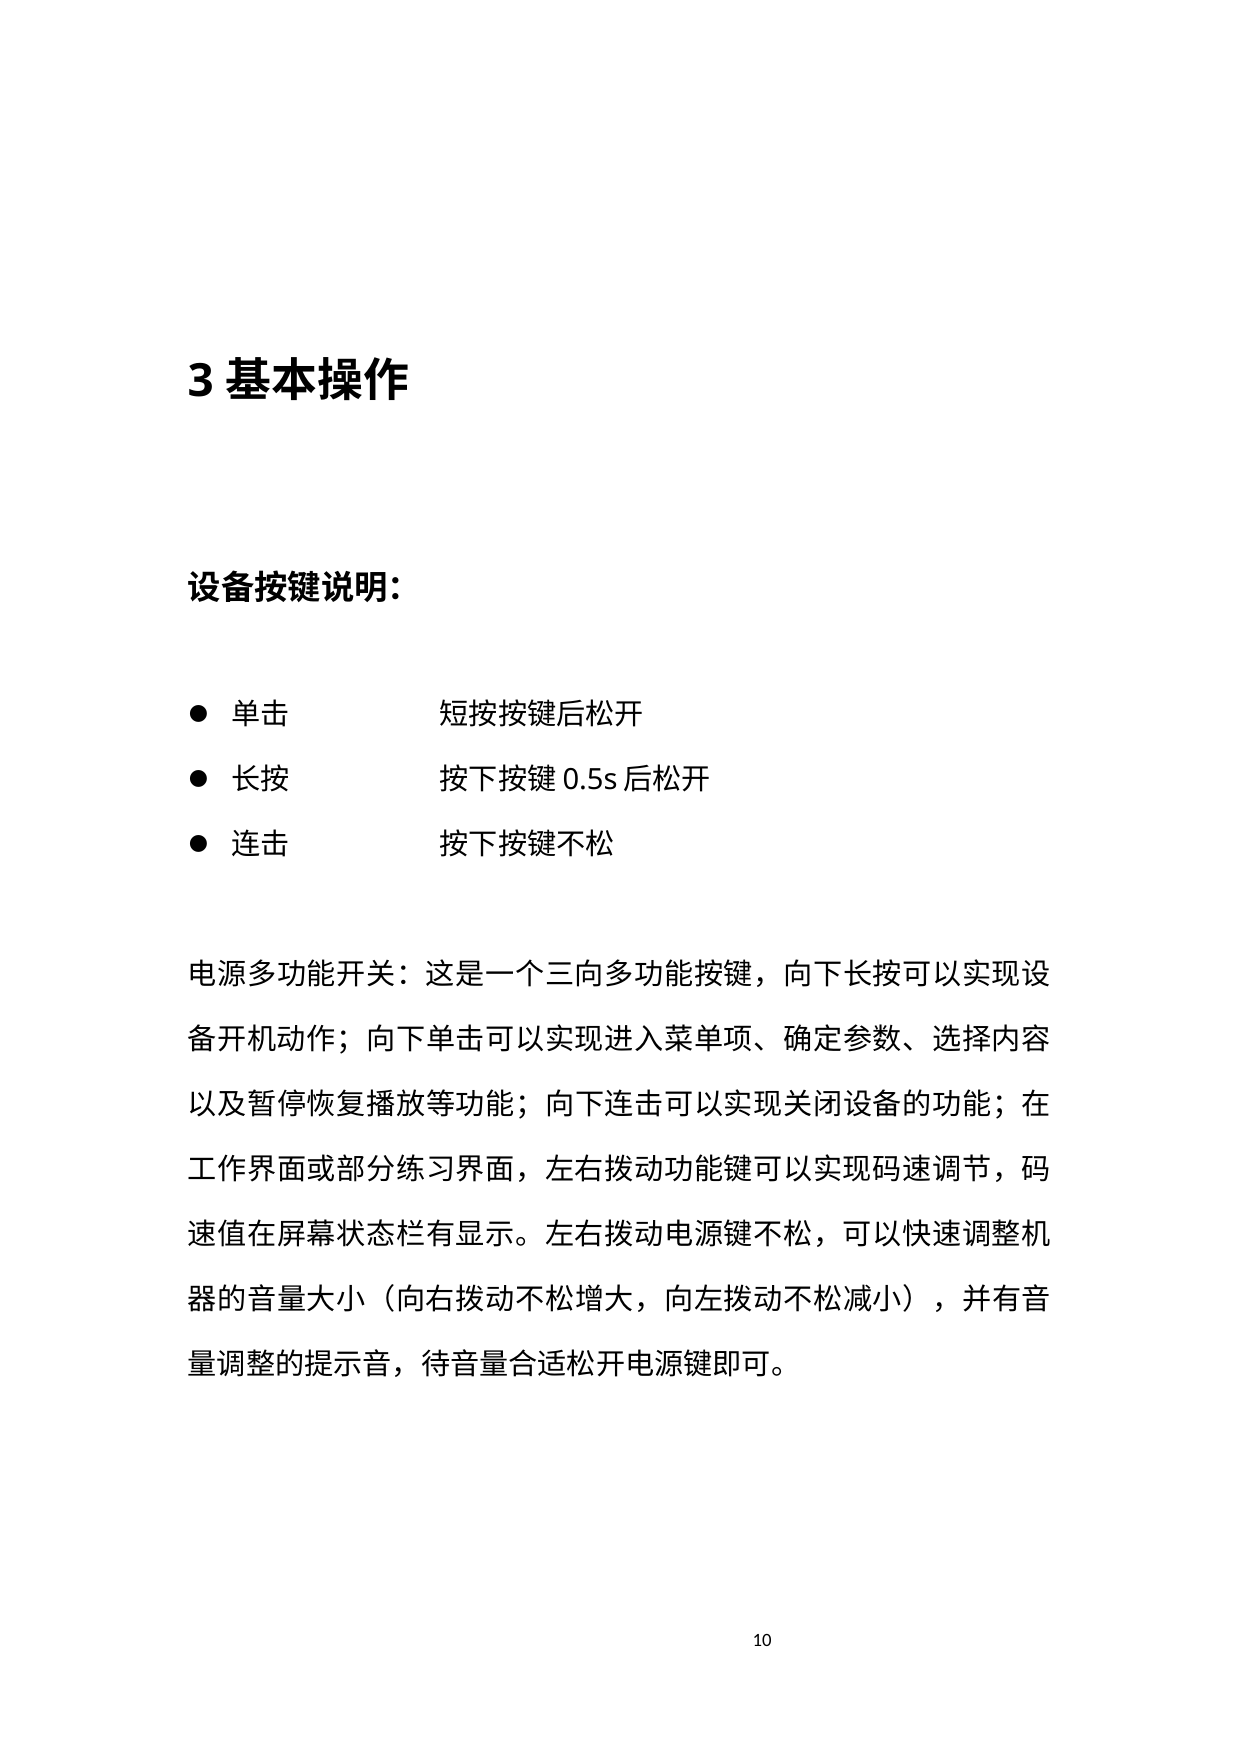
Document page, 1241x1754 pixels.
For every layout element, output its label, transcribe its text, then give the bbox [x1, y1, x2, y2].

text 电源多功能开关：这是一个三向多功能按键，向下长按可以实现设备开机动作；向下单击可以实现进入菜单项、确定参数、选择内容以及暂停恢复播放等功能；向下连击可以实现关闭设备的功能；在工作界面或部分练习界面，左右拨动功能键可以实现码速调节，码速值在屏幕状态栏有显示。左右拨动电源键不松，可以快速调整机器的音量大小（向右拨动不松增大，向左拨动不松减小），并有音量调整的提示音，待音量合适松开电源键即可。 [187, 939, 1053, 1394]
subtitle 设备按键说明： [187, 552, 1053, 617]
list 单击 短按按键后松开 [187, 679, 1053, 744]
list 连击 按下按键不松 [187, 809, 1053, 874]
list 长按 按下按键0.5s后松开 [187, 744, 1053, 809]
subtitle 3 基本操作 [187, 327, 1053, 425]
